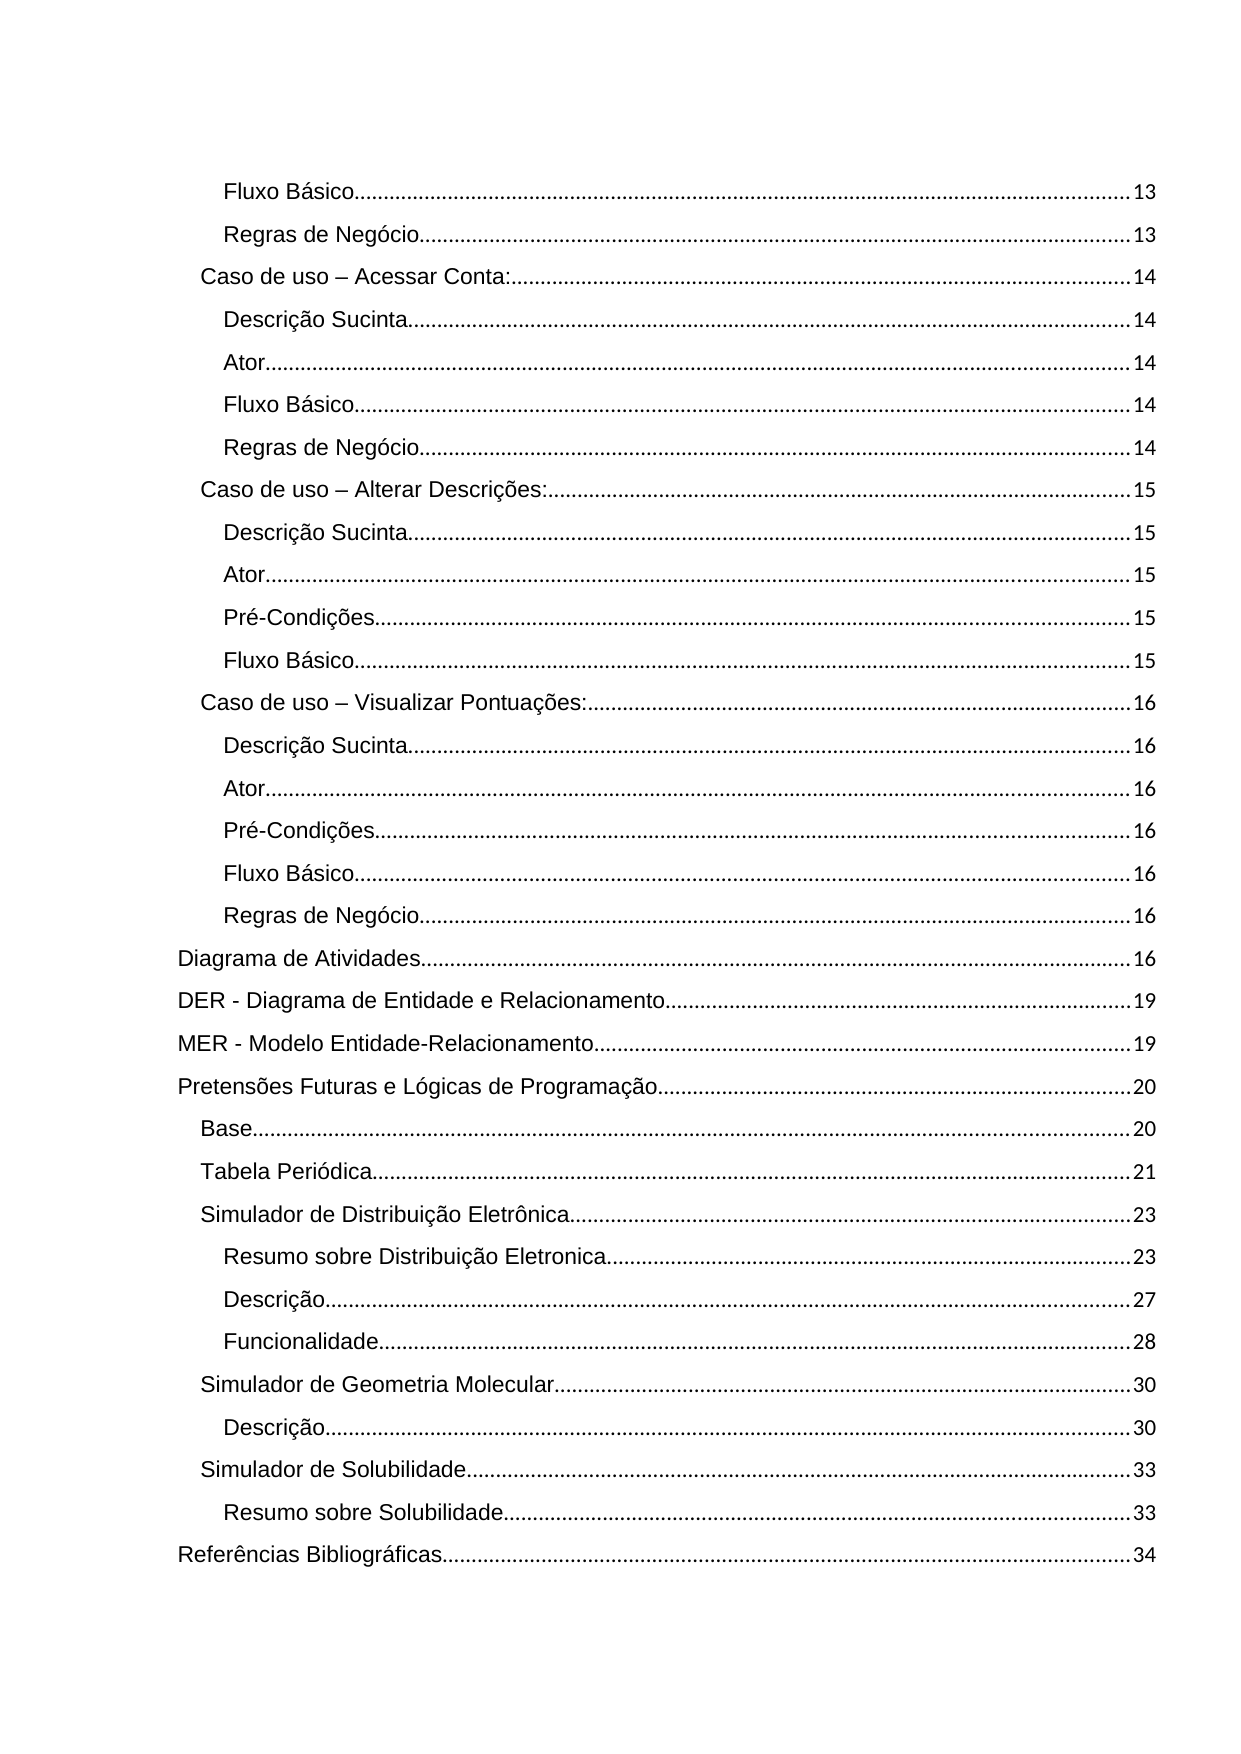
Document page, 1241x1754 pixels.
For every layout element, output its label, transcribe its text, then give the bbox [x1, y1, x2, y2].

text Regras de Negócio 13 [223, 220, 1122, 248]
text Caso de uso – Acessar Conta: 14 [200, 262, 1122, 290]
text Descrição Sucinta 16 [223, 731, 1122, 759]
text Resumo sobre Distribuição Eletronica 23 [223, 1242, 1122, 1270]
text Fluxo Básico 15 [223, 646, 1122, 674]
text Fluxo Básico 14 [223, 390, 1122, 418]
text Regras de Negócio 14 [223, 433, 1122, 461]
text Descrição 27 [223, 1285, 1122, 1313]
text Simulador de Solubilidade 33 [200, 1455, 1122, 1483]
text Regras de Negócio 16 [223, 901, 1122, 929]
text Resumo sobre Solubilidade 33 [223, 1498, 1122, 1526]
text Pré-Condições 16 [223, 816, 1122, 844]
text Caso de uso – Alterar Descrições: 15 [200, 475, 1122, 503]
text Ator 14 [223, 348, 1122, 376]
text Referências Bibliográficas 34 [177, 1541, 1122, 1568]
text MER - Modelo Entidade-Relacionamento 19 [177, 1029, 1122, 1057]
text Funcionalidade 28 [223, 1327, 1122, 1356]
text Pretensões Futuras e Lógicas de Programação 20 [177, 1072, 1122, 1100]
text DER - Diagrama de Entidade e Relacionamento 19 [177, 987, 1122, 1015]
text Base 20 [200, 1114, 1122, 1142]
text Diagrama de Atividades 16 [177, 944, 1122, 972]
text Ator 15 [223, 561, 1122, 589]
text Caso de uso – Visualizar Pontuações: 16 [200, 688, 1122, 716]
text Simulador de Geometria Molecular 30 [200, 1370, 1122, 1398]
text Descrição Sucinta 14 [223, 305, 1122, 333]
text Fluxo Básico 13 [223, 177, 1122, 205]
text Descrição 30 [223, 1413, 1122, 1441]
text Fluxo Básico 16 [223, 859, 1122, 887]
text Descrição Sucinta 15 [223, 518, 1122, 546]
text Pré-Condições 15 [223, 603, 1122, 631]
text Ator 16 [223, 774, 1122, 802]
text Simulador de Distribuição Eletrônica 23 [200, 1200, 1122, 1228]
text Tabela Periódica 21 [200, 1157, 1122, 1185]
